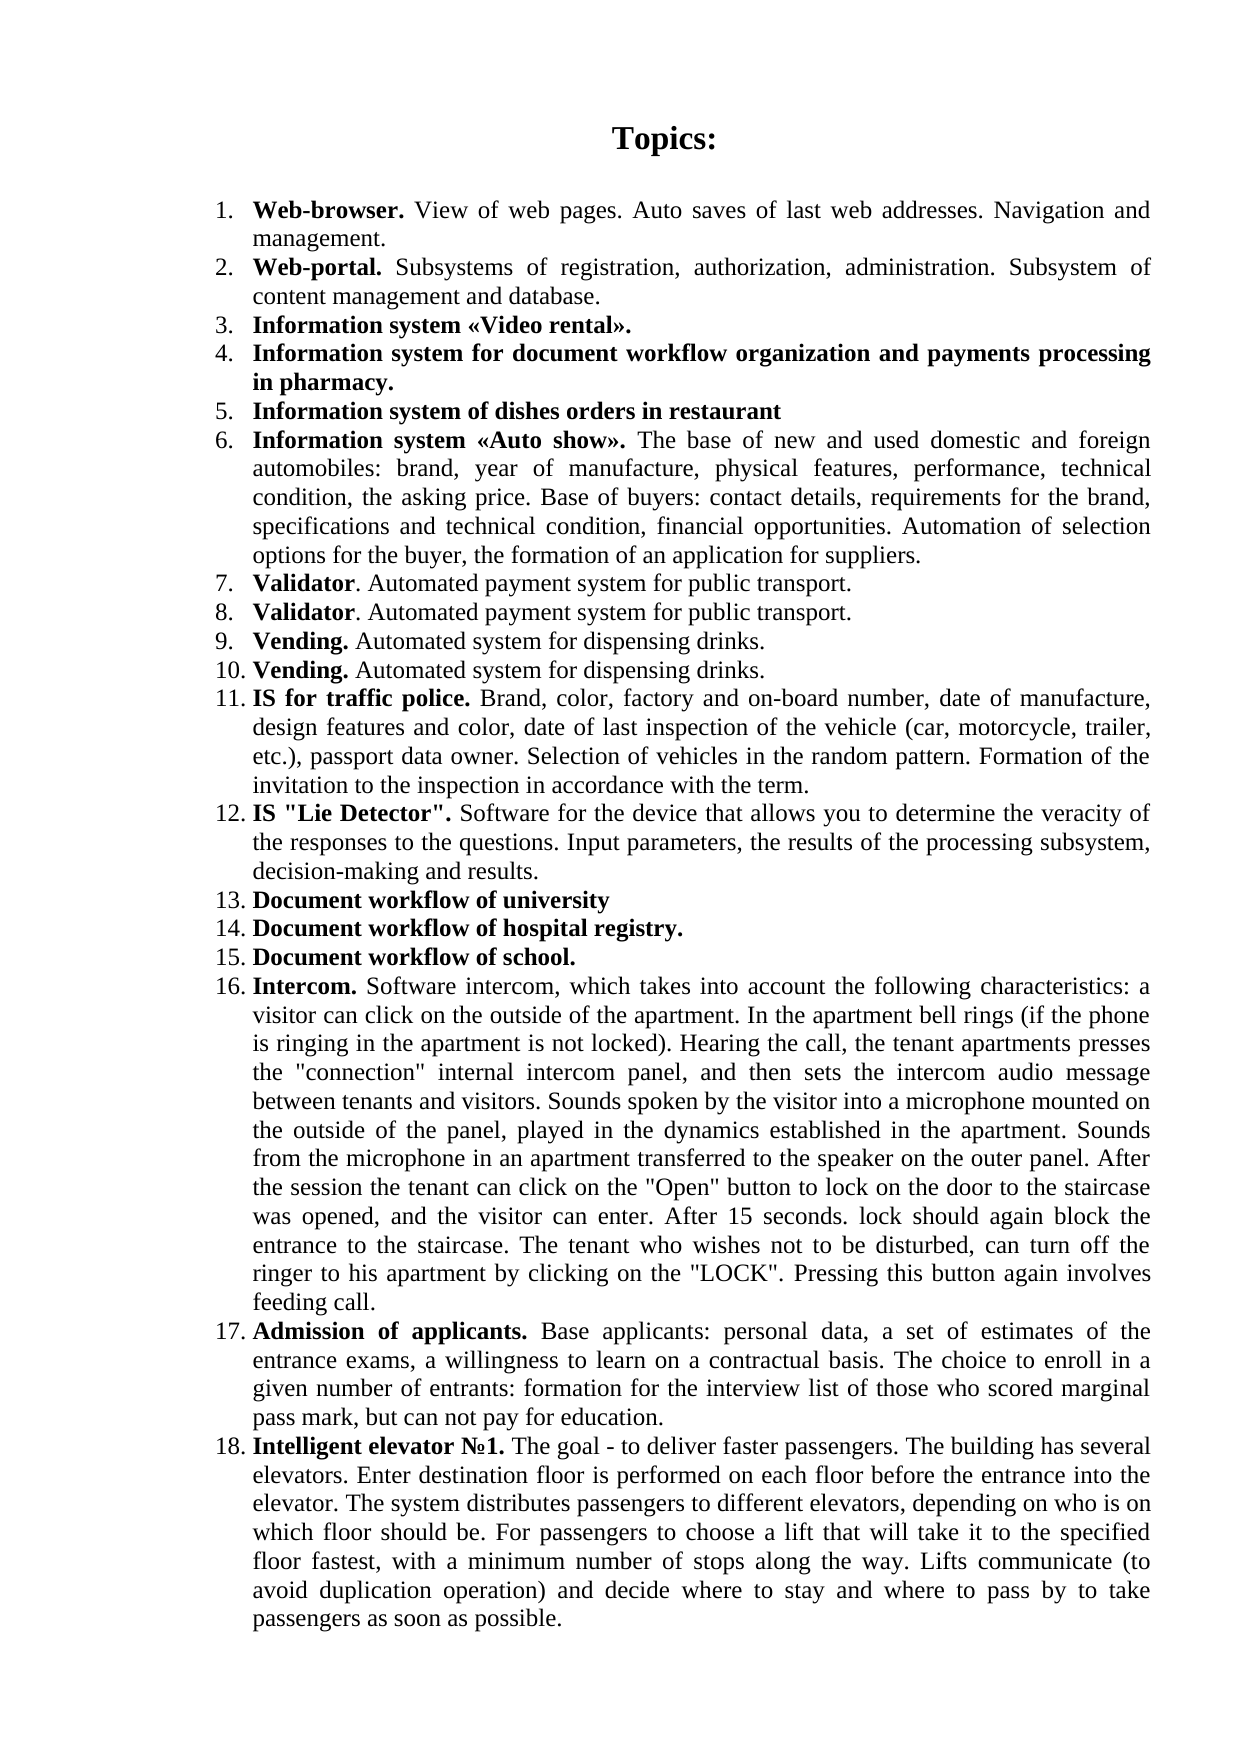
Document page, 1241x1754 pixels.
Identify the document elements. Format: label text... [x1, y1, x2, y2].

list Intercom. Software intercom, which takes into account the following characteristics: a visitor can click on the outside of the apartment. In the apartment bell rings (if the phone is ringing in the apartment is not locked). Hearing the call, the tenant apartments presses the "connection" internal intercom panel, and then sets the intercom audio message between tenants and visitors. Sounds spoken by the visitor into a microphone mounted on the outside of the panel, played in the dynamics established in the apartment. Sounds from the microphone in an apartment transferred to the speaker on the outer panel. After the session the tenant can click on the "Open" button to lock on the door to the staircase was opened, and the visitor can enter. After 15 seconds. lock should again block the entrance to the staircase. The tenant who wishes not to be disturbed, can turn off the ringer to his apartment by clicking on the "LOCK". Pressing this button again involves feeding call. [215, 971, 1152, 1316]
list Information system «Auto show». The base of new and used domestic and foreign automobiles: brand, year of manufacture, physical features, performance, technical condition, the asking price. Base of buyers: contact details, requirements for the brand, specifications and technical condition, financial opportunities. Automation of selection options for the buyer, the formation of an application for suppliers. [215, 425, 1152, 568]
list Information system «Video rental». [215, 310, 1152, 338]
list Validator. Automated payment system for public transport. [215, 568, 1152, 597]
list Web-browser. View of web pages. Auto saves of last web addresses. Navigation and management. [215, 195, 1152, 252]
list Vending. Automated system for dispensing drinks. [215, 626, 1152, 655]
list Vending. Automated system for dispensing drinks. [215, 655, 1152, 683]
list Document workflow of university [215, 885, 1152, 913]
list Information system for document workflow organization and payments processing in pharmacy. [215, 338, 1152, 396]
list Document workflow of hospital registry. [215, 913, 1152, 942]
list Admission of applicants. Base applicants: personal data, a set of estimates of the entrance exams, a willingness to learn on a contractual basis. The choice to enroll in a given number of entrants: formation for the interview list of those who scored marginal pass mark, but can not pay for education. [215, 1316, 1152, 1431]
list Information system of dishes orders in restaurant [215, 396, 1152, 425]
list IS for traffic police. Brand, color, factory and on-board number, date of manufacture, design features and color, date of last inspection of the vehicle (car, motorcycle, trailer, etc.), passport data owner. Selection of vehicles in the random pattern. Formation of the invitation to the inspection in accordance with the term. [215, 683, 1152, 798]
list Document workflow of school. [215, 942, 1152, 971]
text Topics: [177, 118, 1152, 156]
list Validator. Automated payment system for public transport. [215, 597, 1152, 626]
list IS "Lie Detector". Software for the device that allows you to determine the veracity of the responses to the questions. Input parameters, the results of the processing subsystem, decision-making and results. [215, 798, 1152, 885]
list Intelligent elevator №1. The goal - to deliver faster passengers. The building has several elevators. Enter destination floor is performed on each floor before the entrance into the elevator. The system distributes passengers to different elevators, depending on who is on which floor should be. For passengers to choose a lift that will take it to the specified floor fastest, with a minimum number of stops along the way. Lifts communicate (to avoid duplication operation) and decide where to stay and where to pass by to take passengers as soon as possible. [215, 1431, 1152, 1632]
list Web-portal. Subsystems of registration, authorization, administration. Subsystem of content management and database. [215, 252, 1152, 310]
